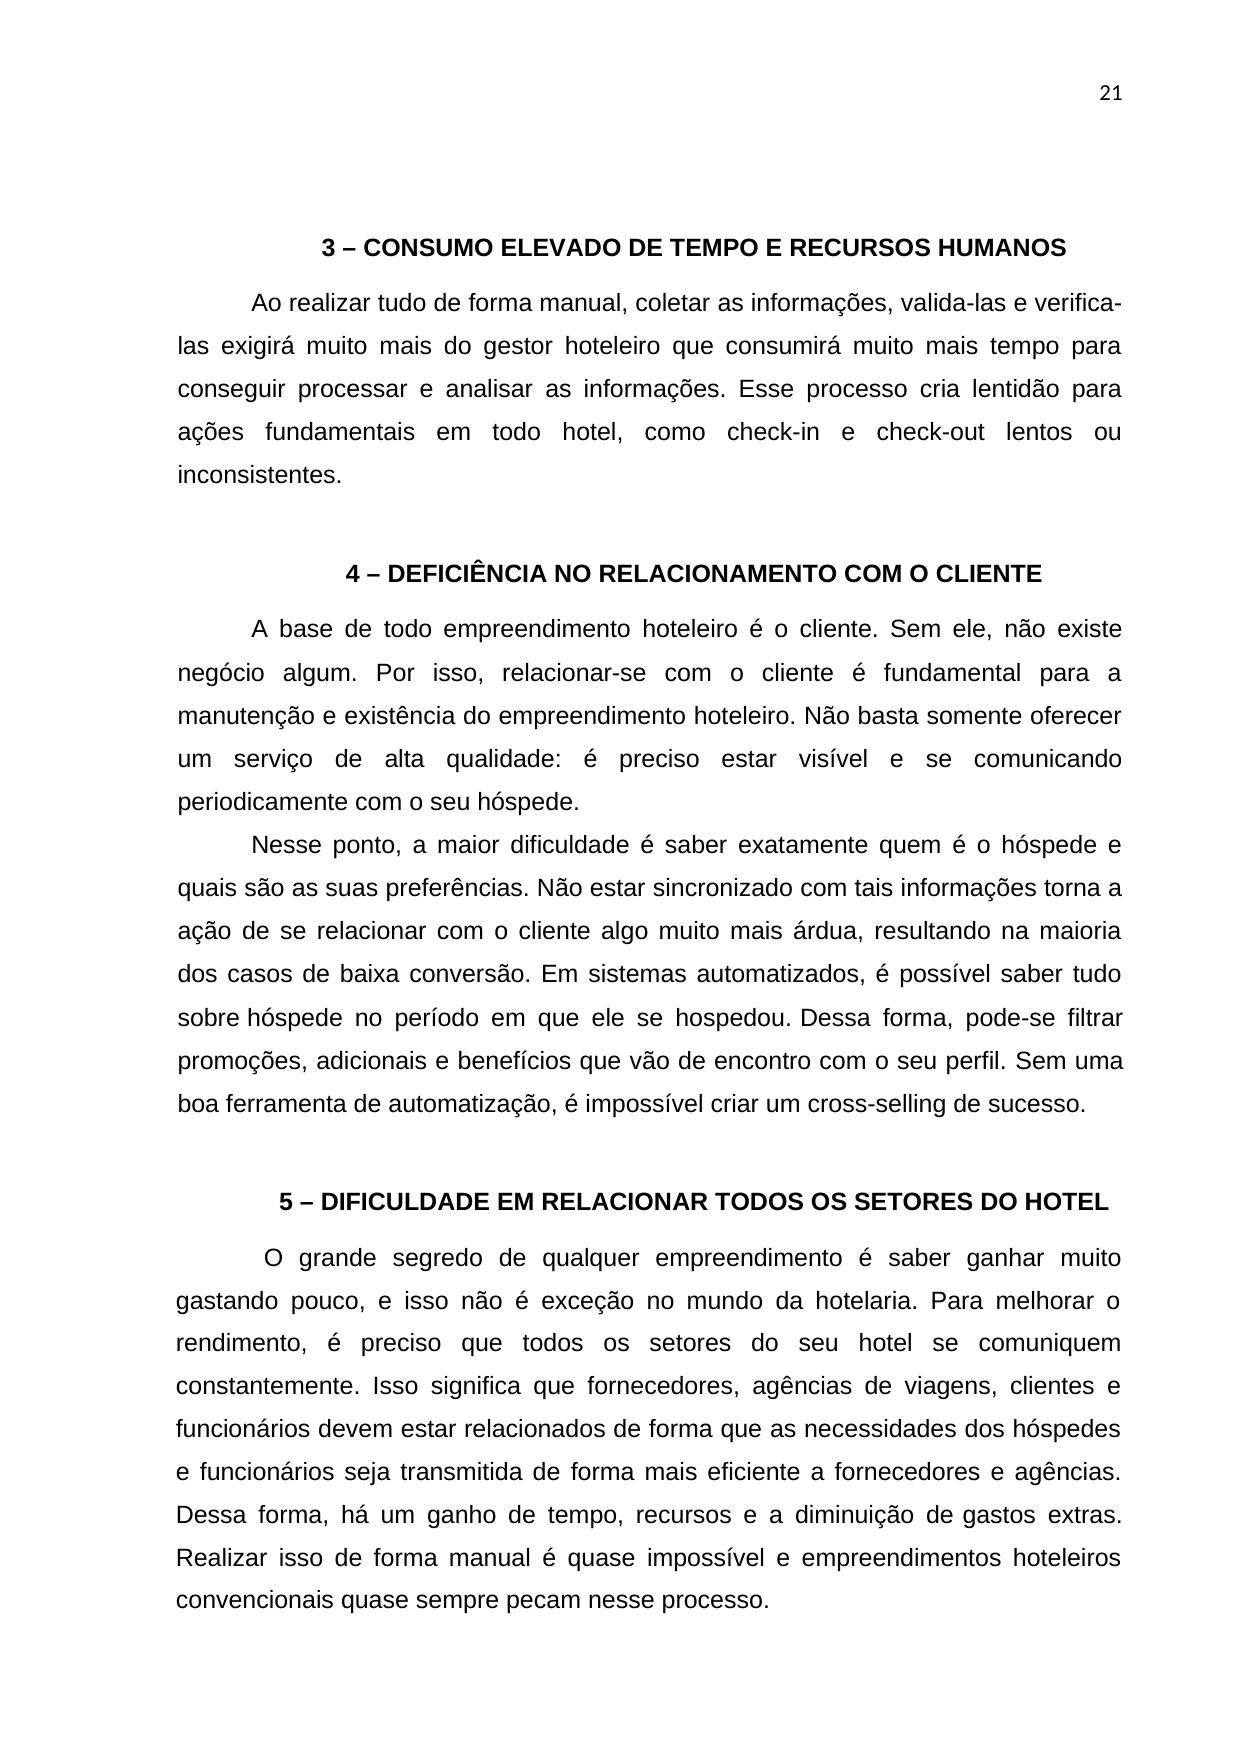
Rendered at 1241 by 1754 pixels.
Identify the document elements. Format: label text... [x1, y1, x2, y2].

text Nesse ponto, a maior dificuldade é saber exatamente quem é o hóspede e quais são as suas preferências. Não estar sincronizado com tais informações torna a ação de se relacionar com o cliente algo muito mais árdua, resultando na maioria dos casos de baixa conversão. Em sistemas automatizados, é possível saber tudo sobre hóspede no período em que ele se hospedou. Dessa forma, pode-se filtrar promoções, adicionais e benefícios que vão de encontro com o seu perfil. Sem uma boa ferramenta de automatização, é impossível criar um cross-selling de sucesso. [177, 830, 1123, 1118]
text 4 – DEFICIÊNCIA NO RELACIONAMENTO COM O CLIENTE [177, 559, 1123, 588]
text 5 – DIFICULDADE EM RELACIONAR TODOS OS SETORES DO HOTEL [177, 1187, 1123, 1216]
text A base de todo empreendimento hoteleiro é o cliente. Sem ele, não existe negócio algum. Por isso, relacionar-se com o cliente é fundamental para a manutenção e existência do empreendimento hoteleiro. Não basta somente oferecer um serviço de alta qualidade: é preciso estar visível e se comunicando periodicamente com o seu hóspede. [177, 614, 1123, 816]
text 3 – CONSUMO ELEVADO DE TEMPO E RECURSOS HUMANOS [177, 233, 1123, 261]
text O grande segredo de qualquer empreendimento é saber ganhar muito gastando pouco, e isso não é exceção no mundo da hotelaria. Para melhorar o rendimento, é preciso que todos os setores do seu hotel se comuniquem constantemente. Isso significa que fornecedores, agências de viagens, clientes e funcionários devem estar relacionados de forma que as necessidades dos hóspedes e funcionários seja transmitida de forma mais eficiente a fornecedores e agências. Dessa forma, há um ganho de tempo, recursos e a diminuição de gastos extras. Realizar isso de forma manual é quase impossível e empreendimentos hoteleiros convencionais quase sempre pecam nesse processo. [176, 1243, 1123, 1614]
text Ao realizar tudo de forma manual, coletar as informações, valida-las e verifica-las exigirá muito mais do gestor hoteleiro que consumirá muito mais tempo para conseguir processar e analisar as informações. Esse processo cria lentidão para ações fundamentais em todo hotel, como check-in e check-out lentos ou inconsistentes. [177, 288, 1123, 489]
